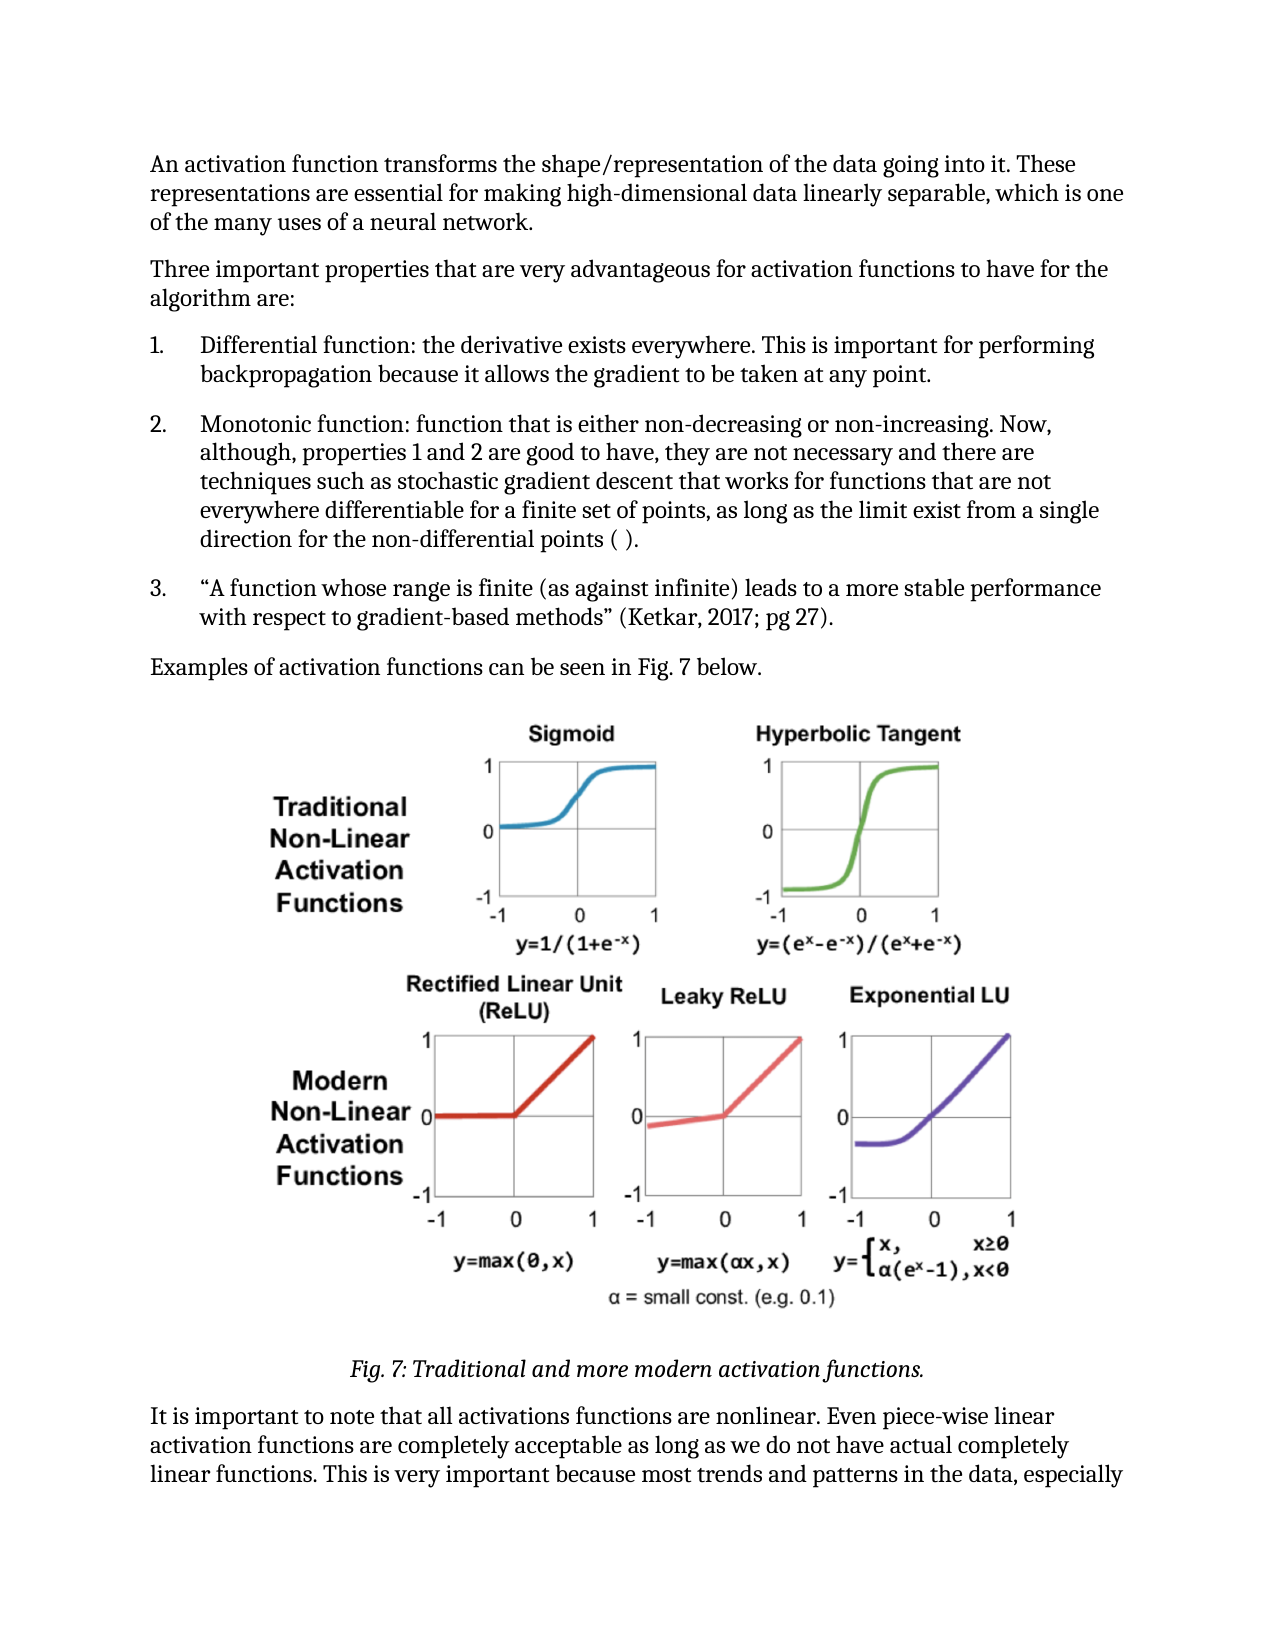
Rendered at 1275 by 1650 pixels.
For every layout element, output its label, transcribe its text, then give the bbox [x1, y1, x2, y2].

list Differential function: the derivative exists everywhere. This is important for performing backpropagation because it allows the gradient to be taken at any point. [150, 331, 1125, 389]
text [150, 1402, 1125, 1488]
list Monotonic function: function that is either non-decreasing or non-increasing. Now, although, properties 1 and 2 are good to have, they are not necessary and there are techniques such as stochastic gradient descent that works for functions that are not everywhere differentiable for a finite set of points, as long as the limit exist from a single direction for the non-differential points ( ). [150, 409, 1125, 553]
list “A function whose range is finite (as against infinite) leads to a more stable performance with respect to gradient-based methods” (Ketkar, 2017; pg 27). [150, 574, 1125, 632]
picture [200, 700, 1075, 1334]
text Fig. 7: Traditional and more modern activation functions. [150, 1354, 1125, 1383]
text Three important properties that are very advantageous for activation functions to have for the algorithm are: [150, 255, 1125, 312]
text An activation function transforms the shape/representation of the data going into it. These representations are essential for making high-dimensional data linearly separable, which is one of the many uses of a neural network. [150, 150, 1125, 236]
text Examples of activation functions can be seen in Fig. 7 below. [150, 652, 1125, 681]
